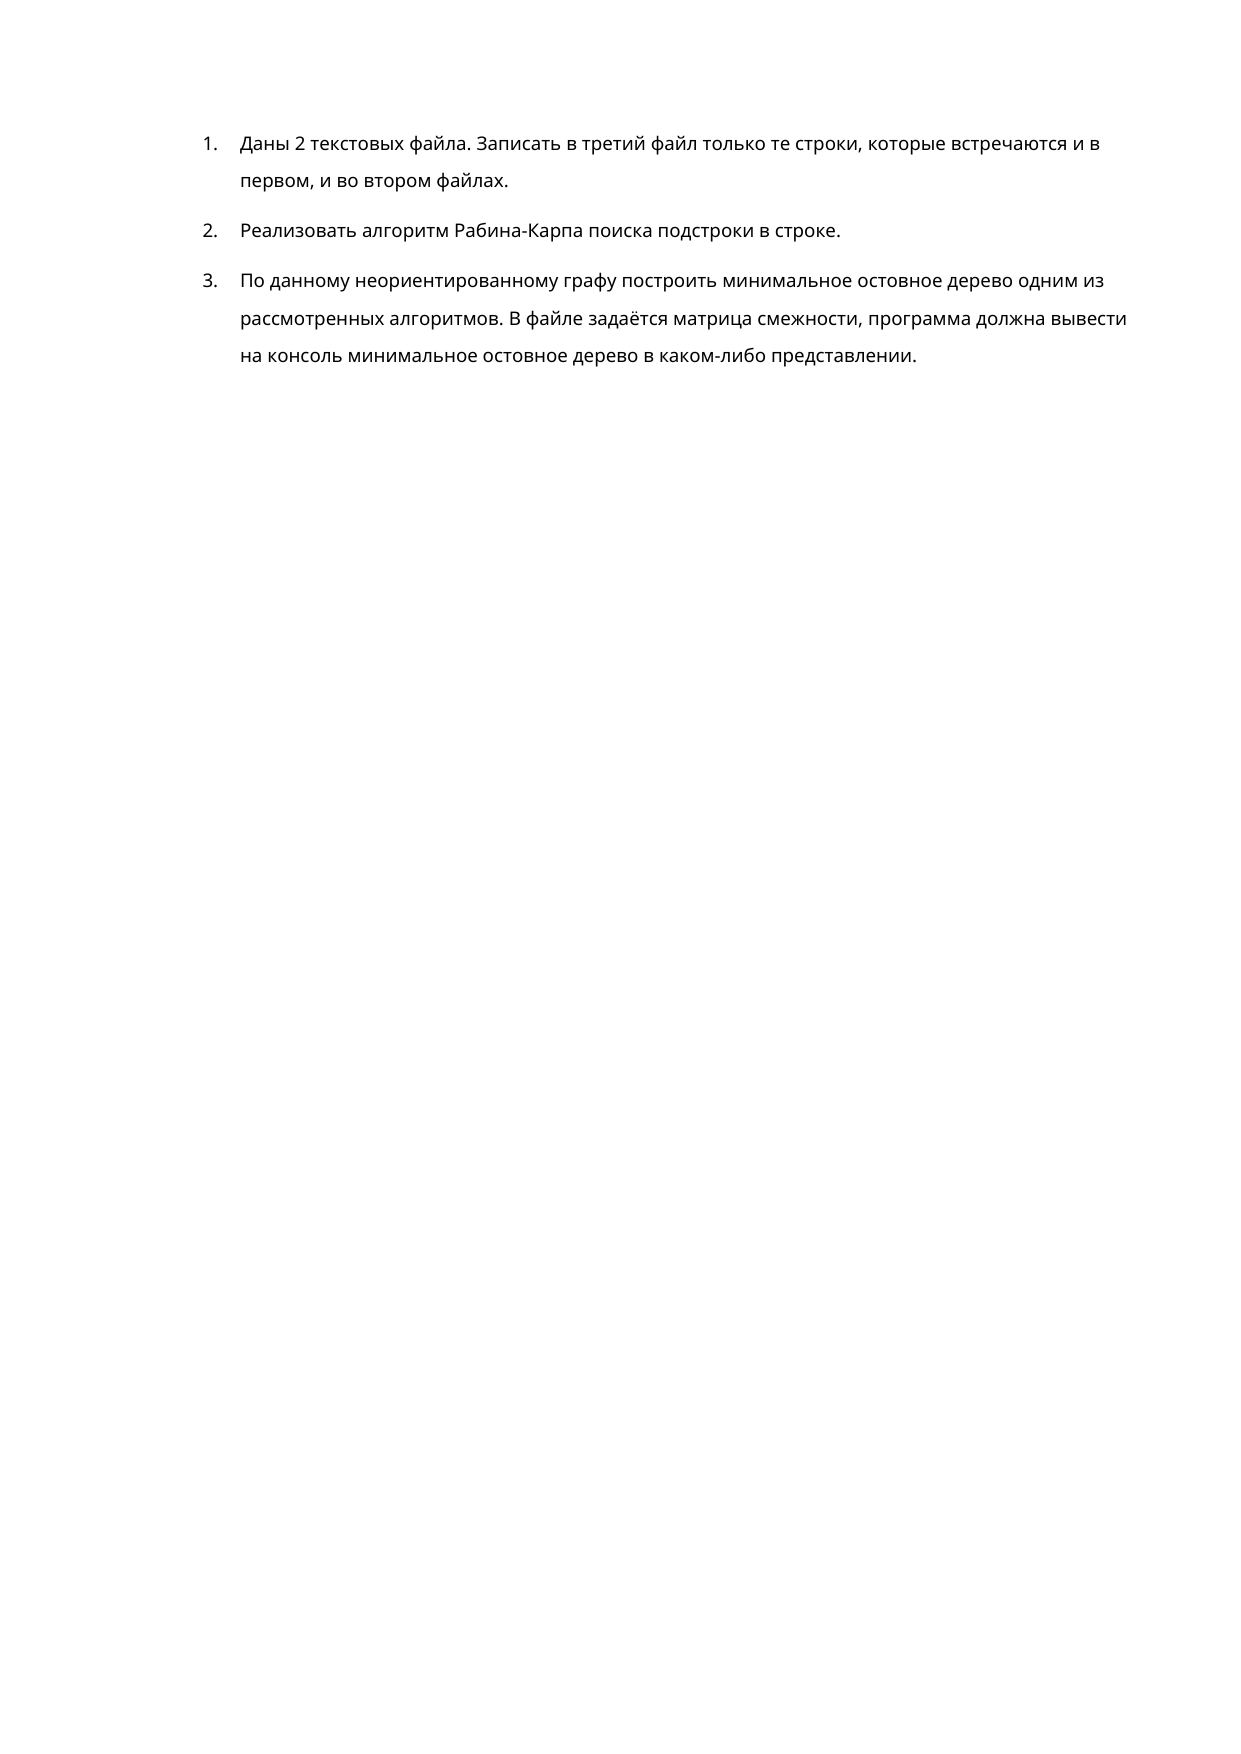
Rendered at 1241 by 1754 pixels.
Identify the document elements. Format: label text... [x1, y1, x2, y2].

list Реализовать алгоритм Рабина-Карпа поиска подстроки в строке. [202, 206, 1152, 243]
list Даны 2 текстовых файла. Записать в третий файл только те строки, которые встречаются и в первом, и во втором файлах. [202, 118, 1152, 193]
list По данному неориентированному графу построить минимальное остовное дерево одним из рассмотренных алгоритмов. В файле задаётся матрица смежности, программа должна вывести на консоль минимальное остовное дерево в каком-либо представлении. [202, 256, 1152, 368]
